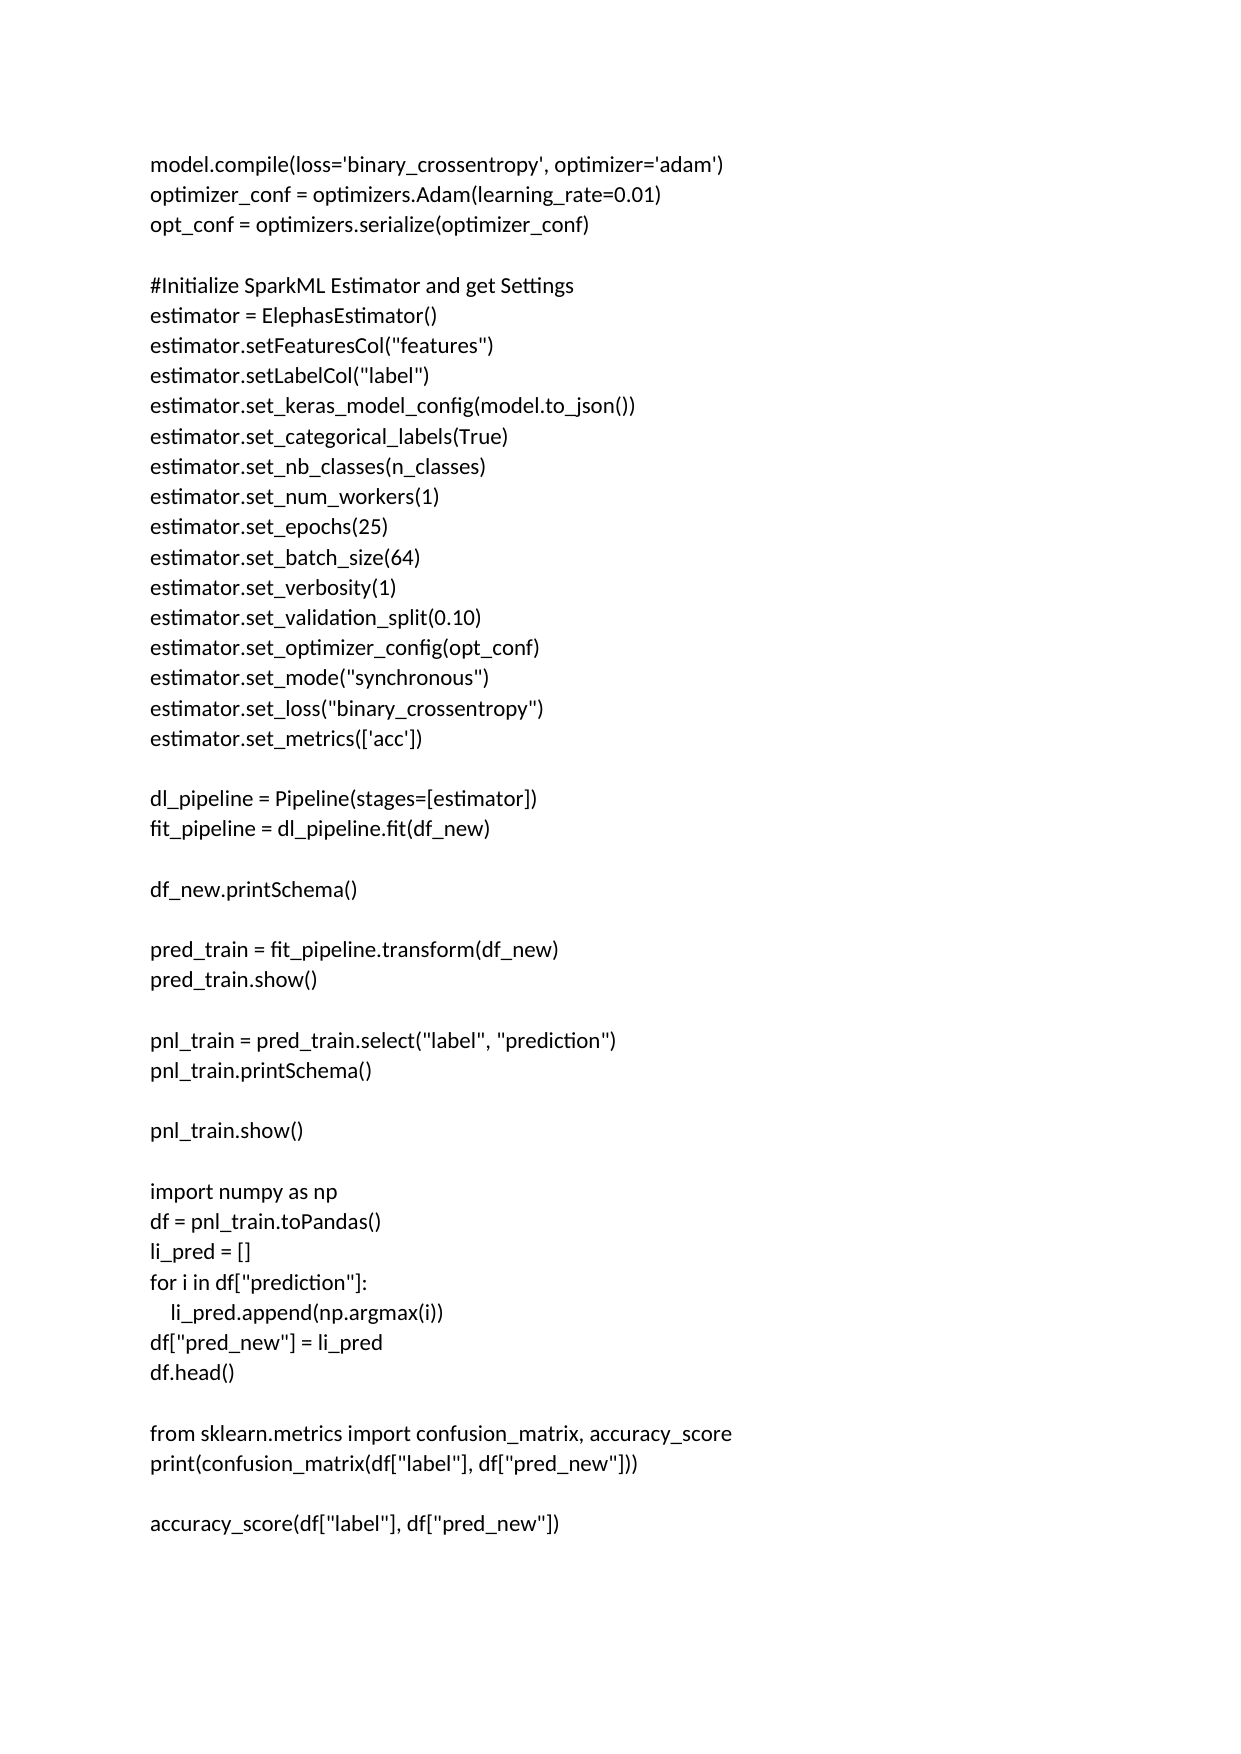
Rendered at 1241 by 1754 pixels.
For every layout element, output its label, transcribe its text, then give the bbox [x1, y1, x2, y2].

text fit_pipeline = dl_pipeline.fit(df_new) [150, 814, 1090, 843]
text estimator.set_batch_size(64) [150, 543, 1090, 571]
text pred_train = fit_pipeline.transform(df_new) [150, 935, 1090, 963]
text for i in df["prediction"]: [150, 1268, 1090, 1296]
text estimator.set_mode("synchronous") [150, 663, 1090, 692]
text li_pred.append(np.argmax(i)) [150, 1298, 1090, 1326]
text li_pred = [] [150, 1237, 1090, 1266]
text estimator.setLabelCol("label") [150, 361, 1090, 389]
text estimator.set_nb_classes(n_classes) [150, 452, 1090, 480]
text from sklearn.metrics import confusion_matrix, accuracy_score [150, 1419, 1090, 1447]
text estimator.set_loss("binary_crossentropy") [150, 694, 1090, 722]
text accuracy_score(df["label"], df["pred_new"]) [150, 1509, 1090, 1537]
text estimator.set_num_workers(1) [150, 482, 1090, 510]
text estimator.set_epochs(25) [150, 512, 1090, 541]
text print(confusion_matrix(df["label"], df["pred_new"])) [150, 1449, 1090, 1477]
text estimator.set_validation_split(0.10) [150, 603, 1090, 631]
text estimator = ElephasEstimator() [150, 301, 1090, 329]
text df.head() [150, 1358, 1090, 1386]
text estimator.set_optimizer_config(opt_conf) [150, 633, 1090, 661]
text #Initialize SparkML Estimator and get Settings [150, 271, 1090, 299]
text pred_train.show() [150, 966, 1090, 994]
text df["pred_new"] = li_pred [150, 1328, 1090, 1356]
text estimator.set_keras_model_config(model.to_json()) [150, 392, 1090, 420]
text import numpy as np [150, 1177, 1090, 1205]
text estimator.set_metrics(['acc']) [150, 724, 1090, 752]
text estimator.setFeaturesCol("features") [150, 331, 1090, 359]
text estimator.set_categorical_labels(True) [150, 422, 1090, 450]
text optimizer_conf = optimizers.Adam(learning_rate=0.01) [150, 180, 1090, 208]
text opt_conf = optimizers.serialize(optimizer_conf) [150, 210, 1090, 238]
text df = pnl_train.toPandas() [150, 1207, 1090, 1235]
text df_new.printSchema() [150, 875, 1090, 903]
text estimator.set_verbosity(1) [150, 573, 1090, 601]
text model.compile(loss='binary_crossentropy', optimizer='adam') [150, 150, 1090, 178]
text pnl_train.show() [150, 1117, 1090, 1145]
text pnl_train.printSchema() [150, 1056, 1090, 1084]
text dl_pipeline = Pipeline(stages=[estimator]) [150, 784, 1090, 812]
text pnl_train = pred_train.select("label", "prediction") [150, 1026, 1090, 1054]
